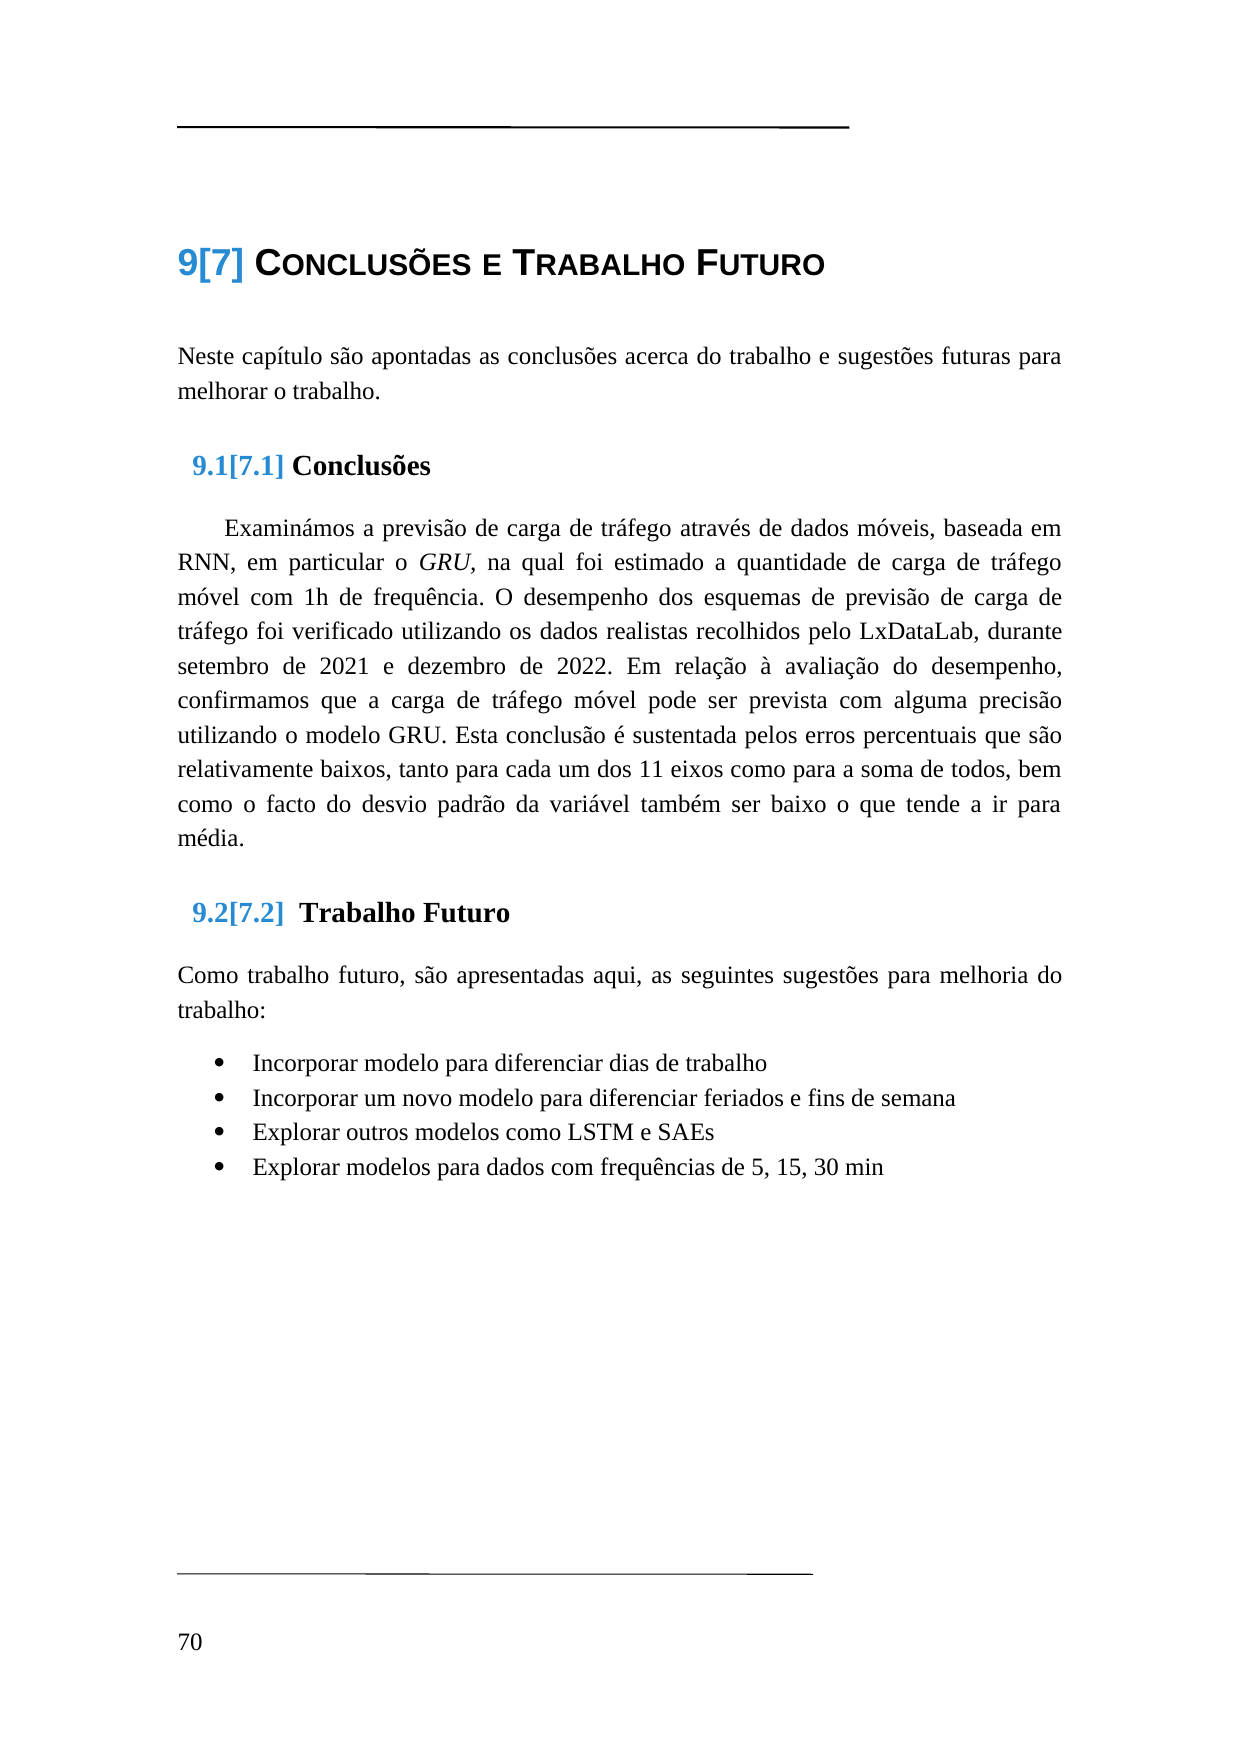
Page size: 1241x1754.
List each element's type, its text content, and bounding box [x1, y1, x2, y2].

list Explorar modelos para dados com frequências de 5, 15, 30 min [215, 1152, 1063, 1180]
list Incorporar um novo modelo para diferenciar feriados e fins de semana [215, 1083, 1063, 1111]
list Explorar outros modelos como LSTM e SAEs [215, 1117, 1063, 1146]
subtitle Conclusões e Trabalho Futuro [177, 240, 1063, 283]
text Como trabalho futuro, são apresentadas aqui, as seguintes sugestões para melhoria do trabalho: [177, 961, 1063, 1024]
subtitle Conclusões [192, 448, 1063, 481]
subtitle Trabalho Futuro [192, 895, 1063, 929]
text Neste capítulo são apontadas as conclusões acerca do trabalho e sugestões futuras para melhorar o trabalho. [177, 341, 1063, 404]
text Examinámos a previsão de carga de tráfego através de dados móveis, baseada em RNN, em particular o GRU, na qual foi estimado a quantidade de carga de tráfego móvel com 1h de frequência. O desempenho dos esquemas de previsão de carga de tráfego foi verificado utilizando os dados realistas recolhidos pelo LxDataLab, durante setembro de 2021 e dezembro de 2022. Em relação à avaliação do desempenho, confirmamos que a carga de tráfego móvel pode ser prevista com alguma precisão utilizando o modelo GRU. Esta conclusão é sustentada pelos erros percentuais que são relativamente baixos, tanto para cada um dos 11 eixos como para a soma de todos, bem como o facto do desvio padrão da variável também ser baixo o que tende a ir para média. [177, 513, 1063, 852]
list Incorporar modelo para diferenciar dias de trabalho [215, 1048, 1063, 1077]
